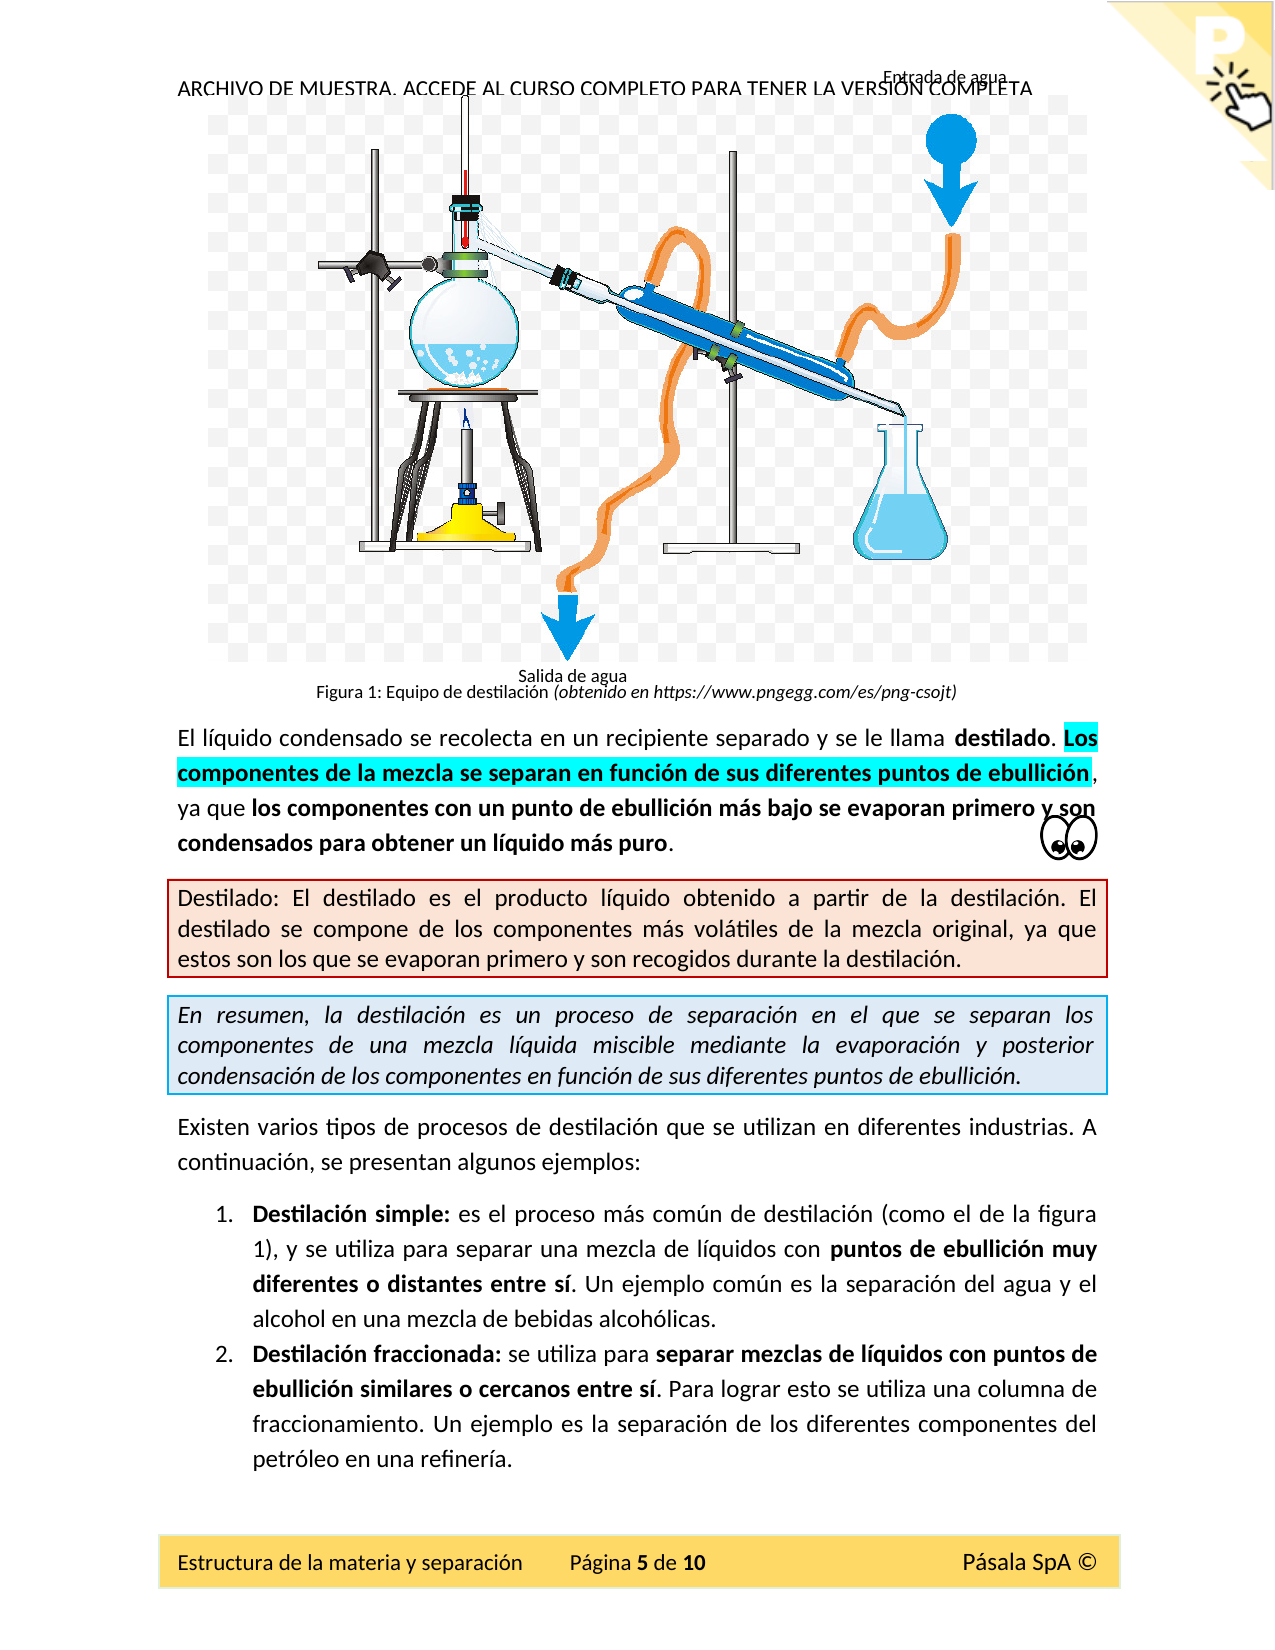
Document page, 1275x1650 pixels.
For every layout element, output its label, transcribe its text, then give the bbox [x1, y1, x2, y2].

list Destilación simple: es el proceso más común de destilación (como el de la figura 1), y se utiliza para separar una mezcla de líquidos con puntos de ebullición muy diferentes o distantes entre sí. Un ejemplo común es la separación del agua y el alcohol en una mezcla de bebidas alcohólicas. [215, 1198, 1098, 1334]
picture [1040, 815, 1098, 861]
picture [208, 95, 1087, 662]
text El líquido condensado se recolecta en un recipiente separado y se le llama destilado. Los componentes de la mezcla se separan en función de sus diferentes puntos de ebullición, ya que los componentes con un punto de ebullición más bajo se evaporan primero y son condensados para obtener un líquido más puro. [177, 722, 1098, 857]
list Destilación fraccionada: se utiliza para separar mezclas de líquidos con puntos de ebullición similares o cercanos entre sí. Para lograr esto se utiliza una columna de fraccionamiento. Un ejemplo es la separación de los diferentes componentes del petróleo en una refinería. [215, 1338, 1098, 1474]
text En resumen, la destilación es un proceso de separación en el que se separan los componentes de una mezcla líquida miscible mediante la evaporación y posterior condensación de los componentes en función de sus diferentes puntos de ebullición. [169, 997, 1106, 1093]
picture [1107, 1, 1275, 190]
text Existen varios tipos de procesos de destilación que se utilizan en diferentes industrias. A continuación, se presentan algunos ejemplos: [177, 1112, 1098, 1177]
text Destilado: El destilado es el producto líquido obtenido a partir de la destilación. El destilado se compone de los componentes más volátiles de la mezcla original, ya que estos son los que se evaporan primero y son recogidos durante la destilación. [169, 881, 1106, 976]
